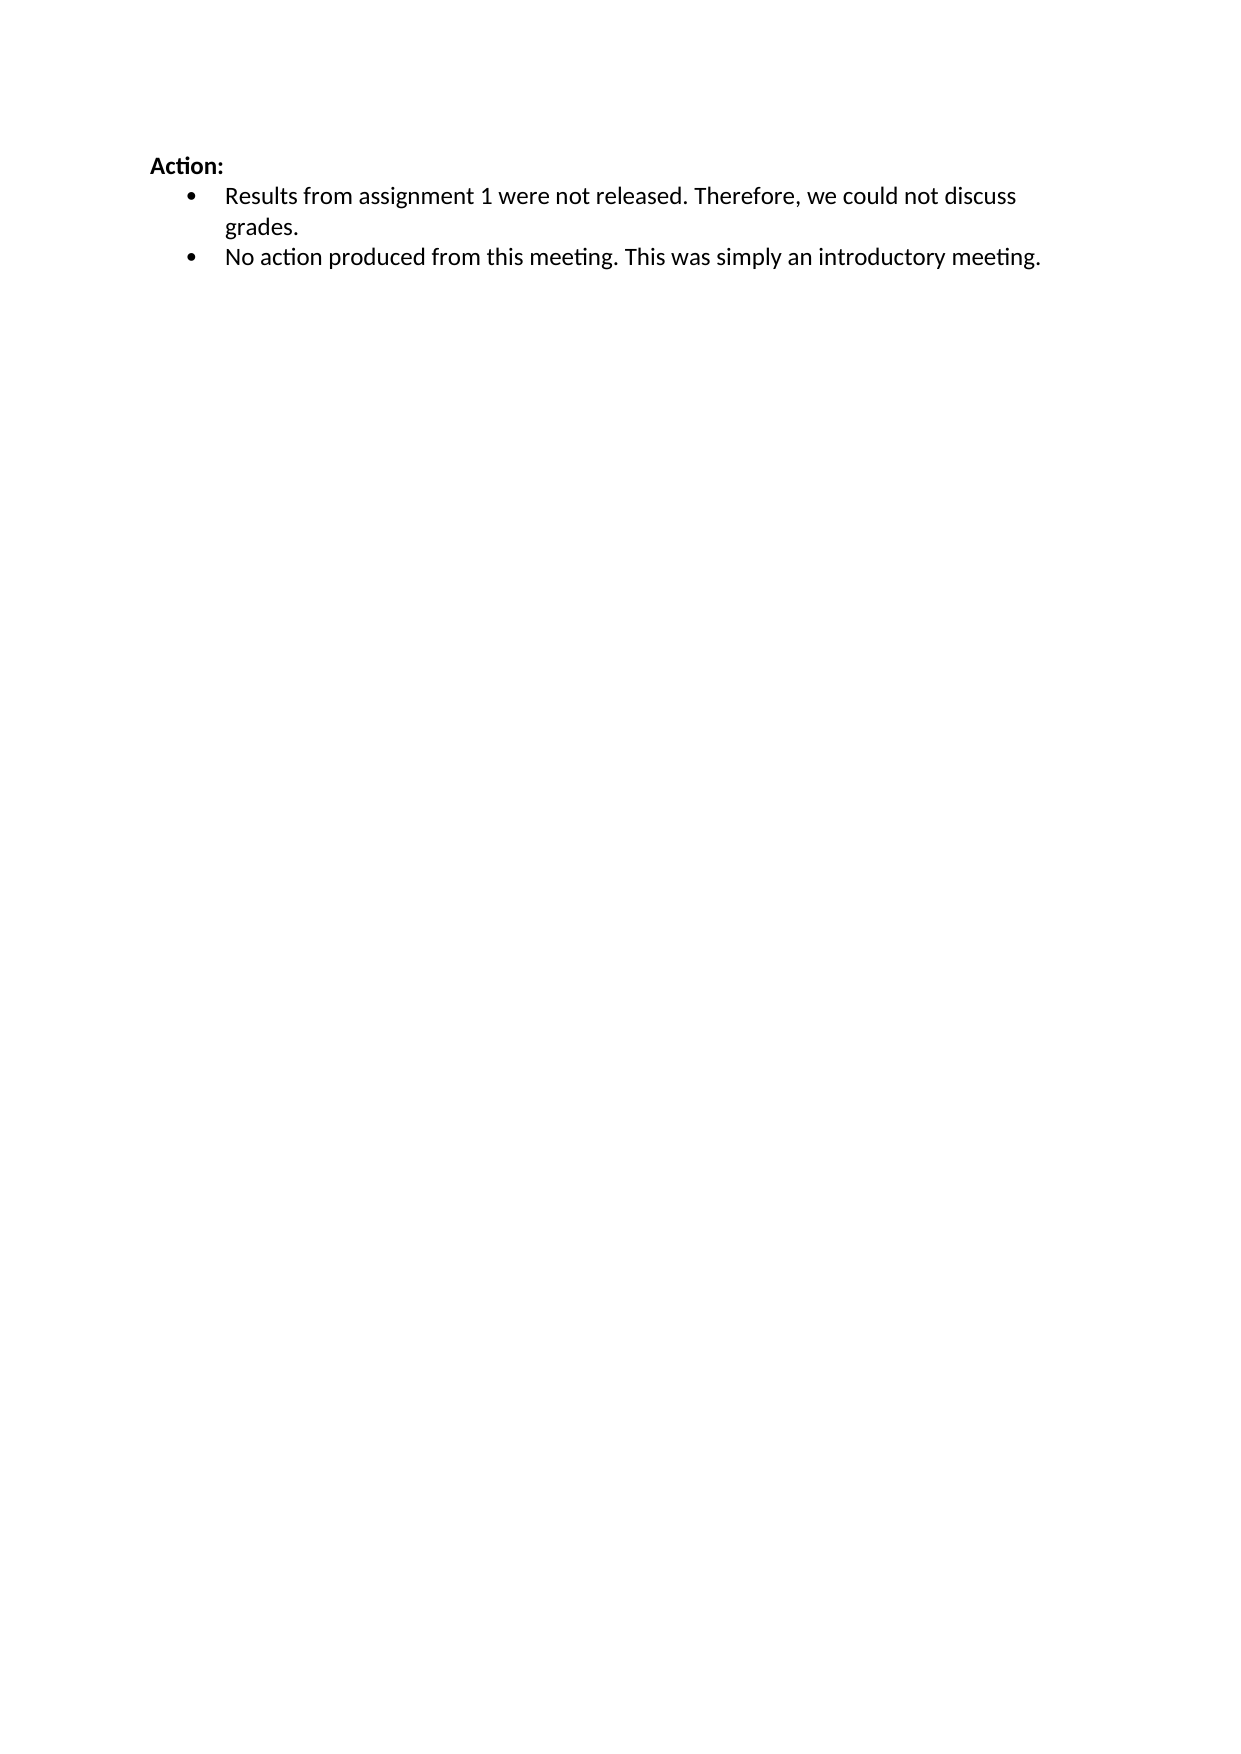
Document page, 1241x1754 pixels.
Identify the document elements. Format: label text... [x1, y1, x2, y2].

list Results from assignment 1 were not released. Therefore, we could not discuss grades. [187, 181, 1090, 242]
text Action: [150, 150, 1090, 181]
list No action produced from this meeting. This was simply an introductory meeting. [187, 242, 1090, 272]
